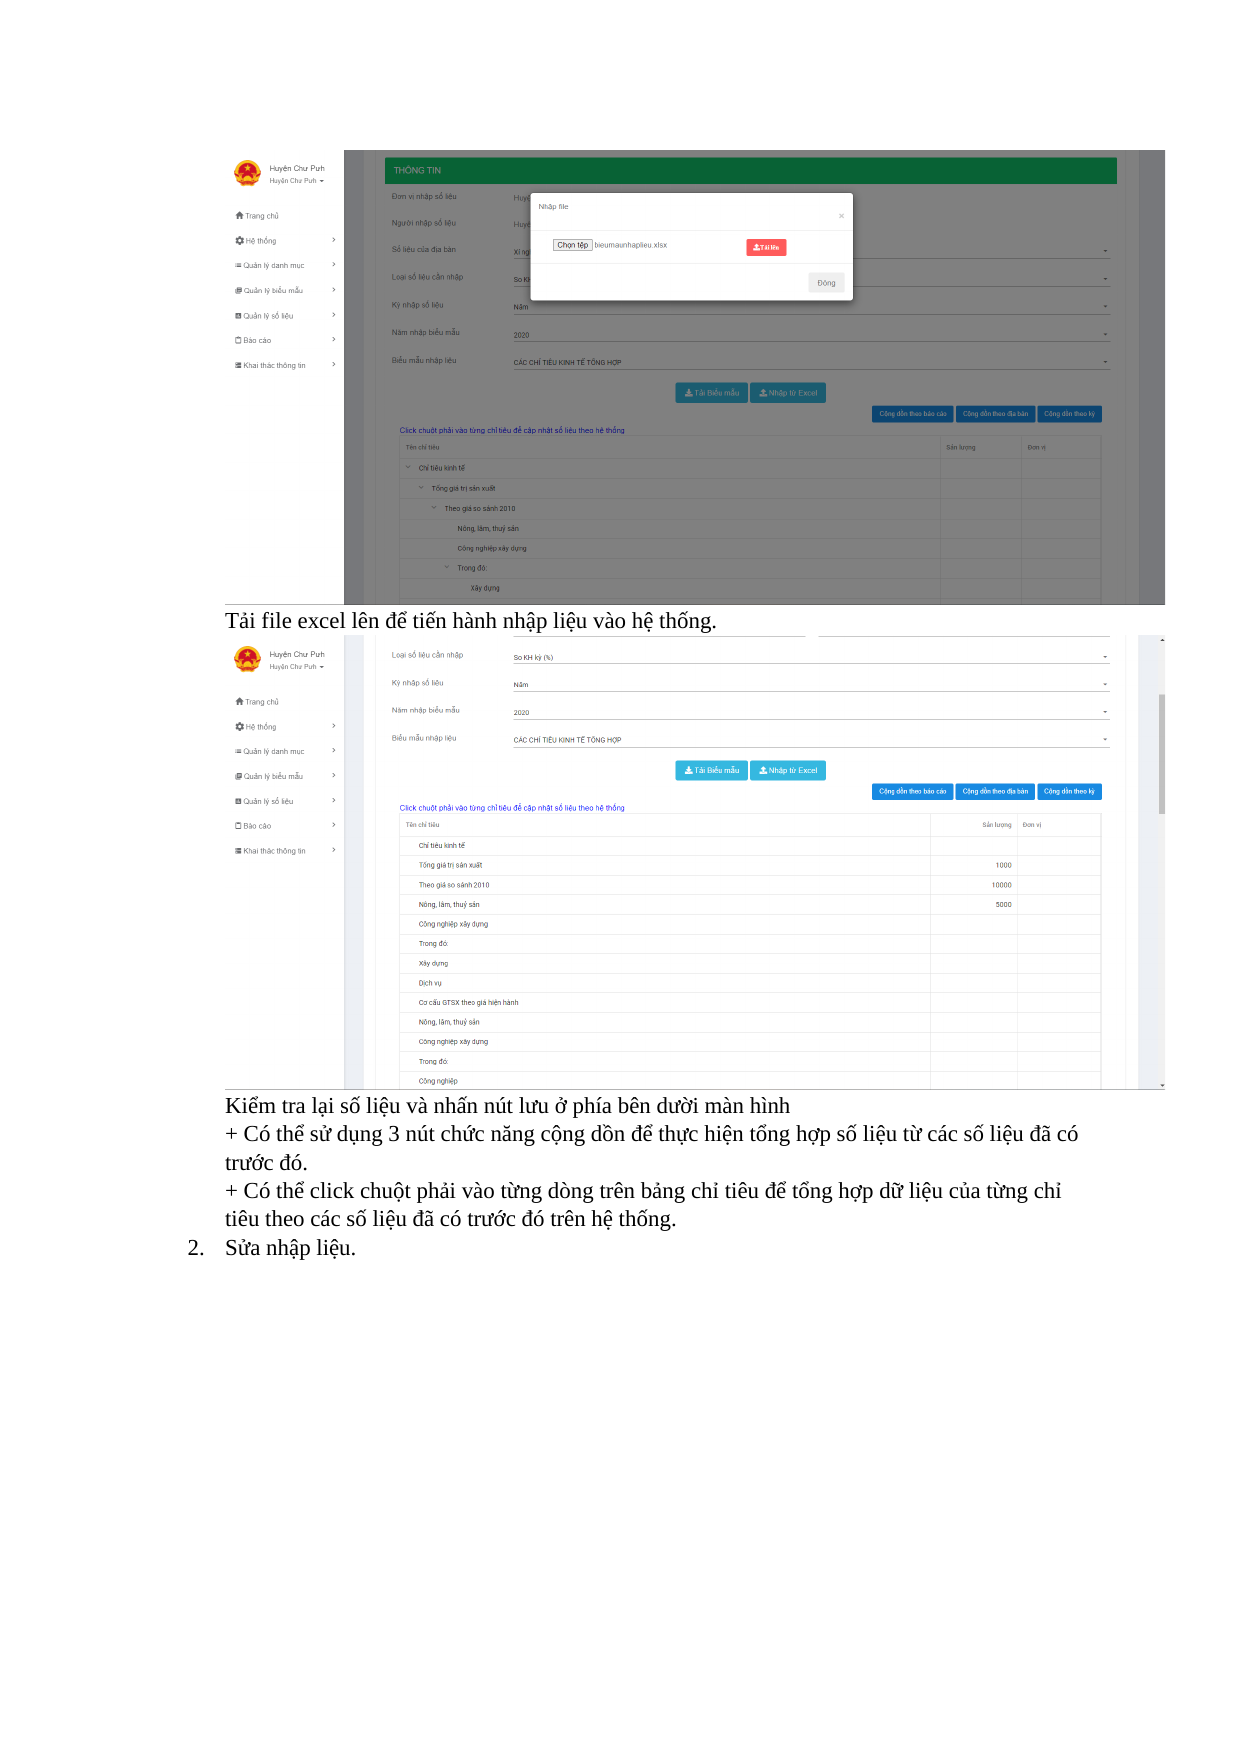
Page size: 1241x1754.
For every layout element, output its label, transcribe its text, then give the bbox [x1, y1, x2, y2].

picture [225, 635, 1166, 1090]
list Sửa nhập liệu. [187, 1234, 1090, 1260]
picture [225, 150, 1166, 605]
list Kiểm tra lại số liệu và nhấn nút lưu ở phía bên dười màn hình [225, 1092, 1090, 1118]
list + Có thể click chuột phải vào từng dòng trên bảng chỉ tiêu để tổng hợp dữ liệu của từng chỉ tiêu theo các số liệu đã có trước đó trên hệ thống. [225, 1177, 1090, 1232]
list + Có thể sử dụng 3 nút chức năng cộng dồn để thực hiện tổng hợp số liệu từ các số liệu đã có trước đó. [225, 1120, 1090, 1175]
list Tải file excel lên để tiến hành nhập liệu vào hệ thống. [225, 607, 1090, 633]
